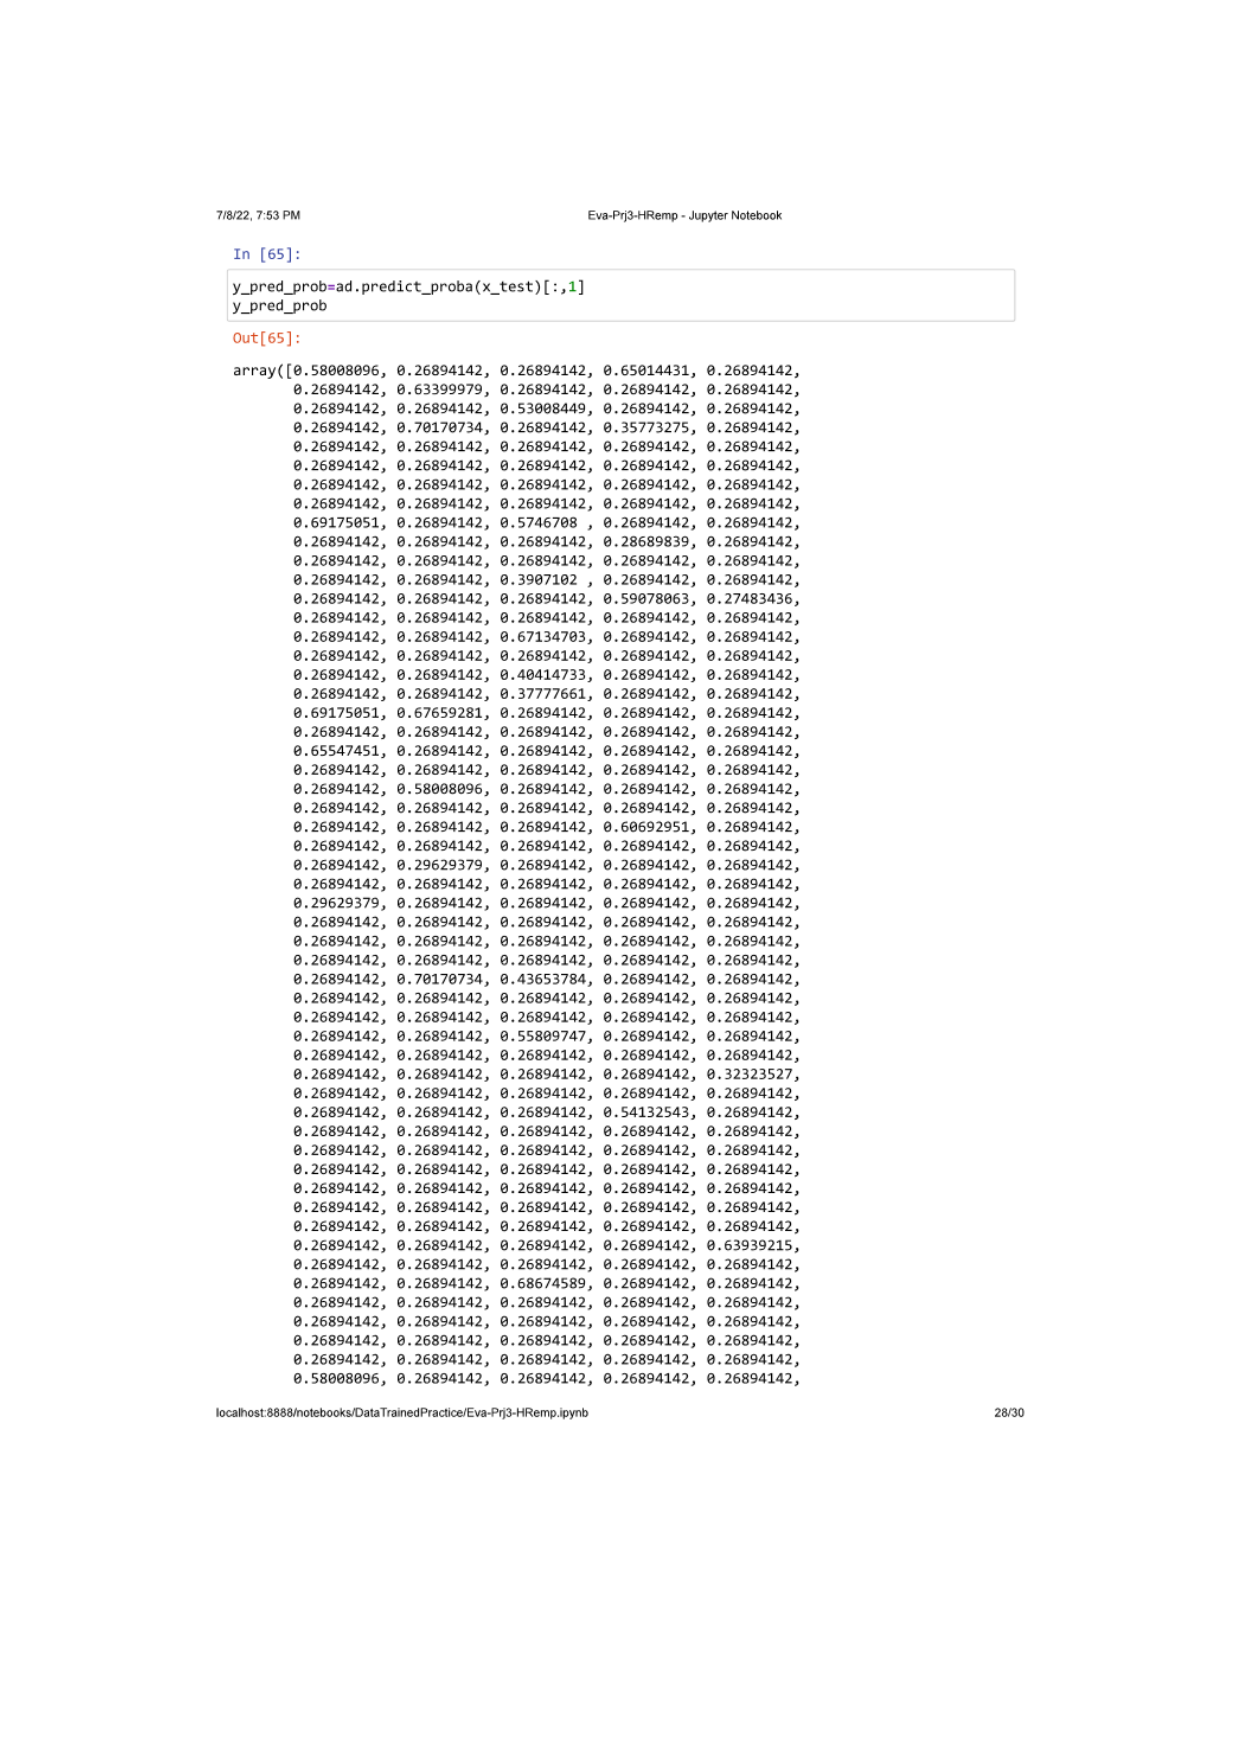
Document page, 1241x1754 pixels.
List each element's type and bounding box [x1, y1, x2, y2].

picture [150, 150, 1091, 1480]
